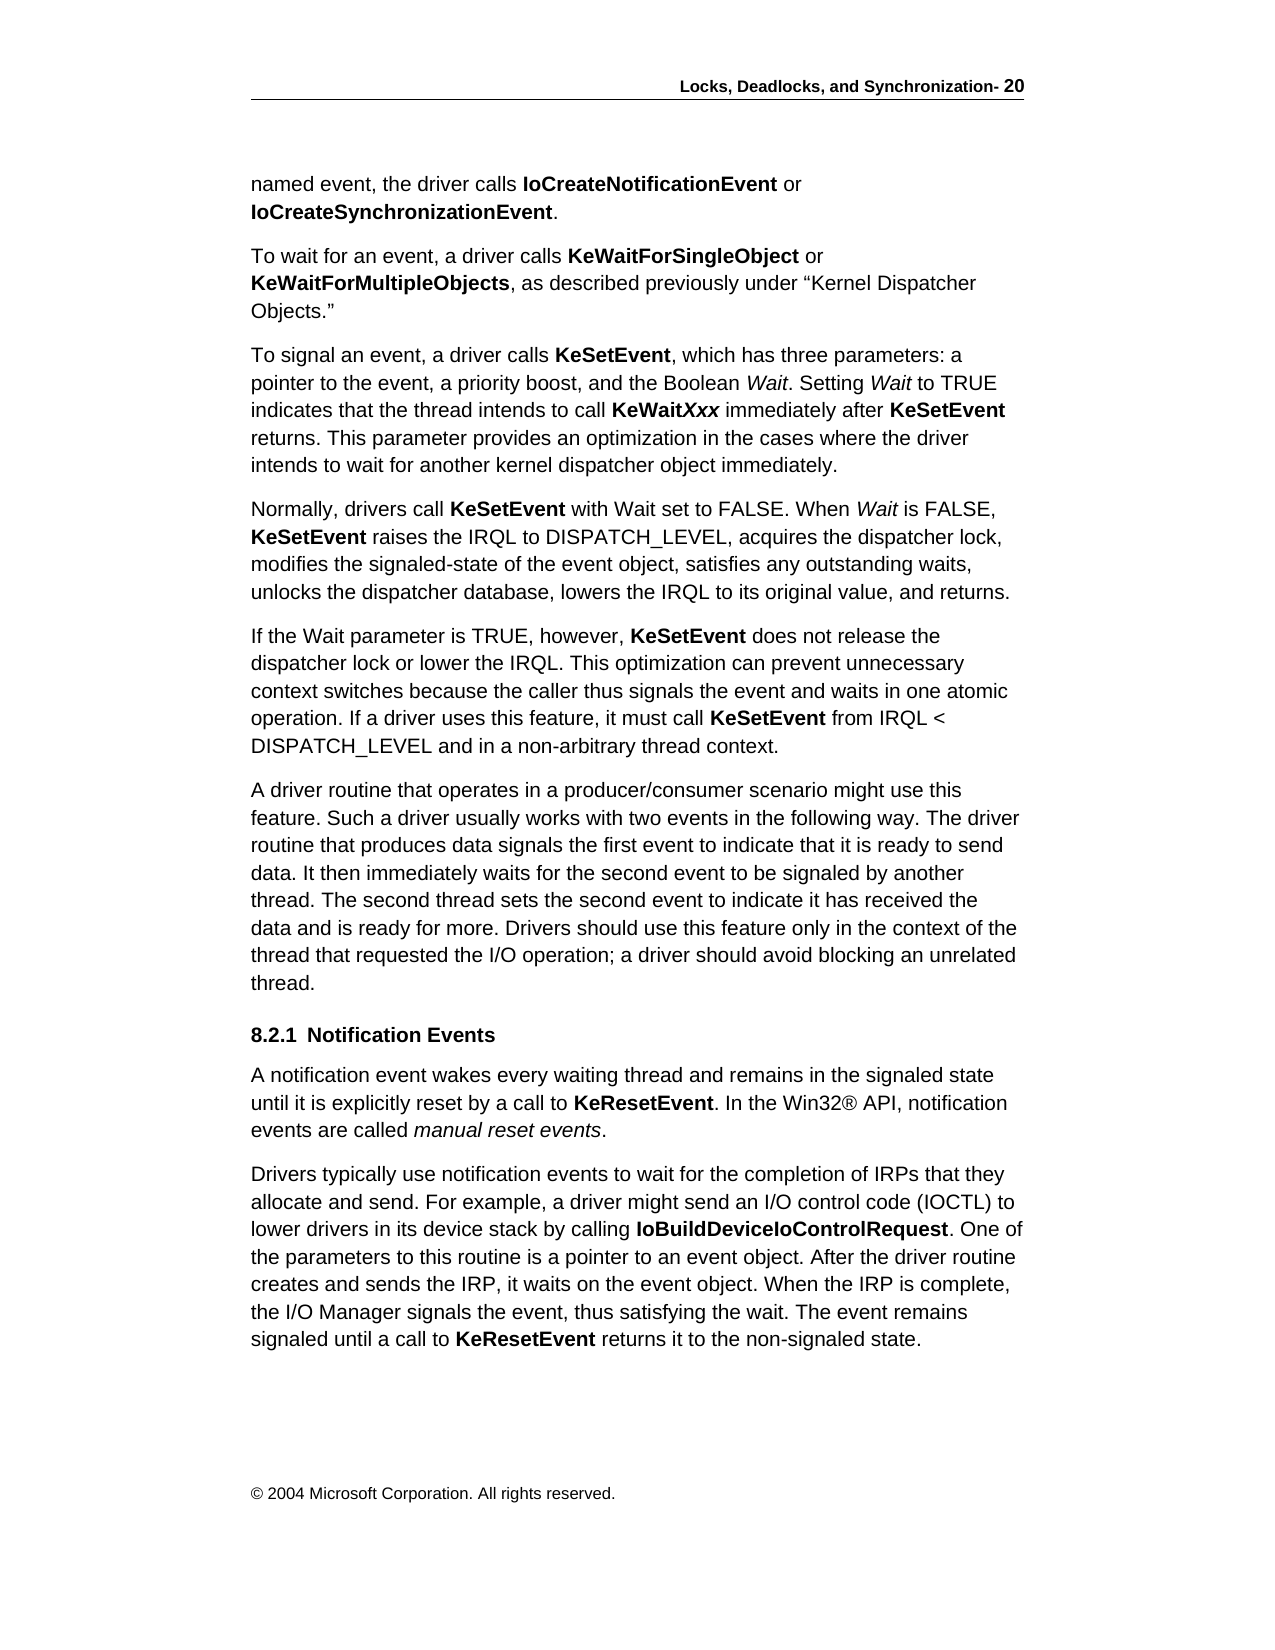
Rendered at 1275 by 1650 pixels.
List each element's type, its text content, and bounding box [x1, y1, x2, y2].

text Normally, drivers call KeSetEvent with Wait set to FALSE. When Wait is FALSE, KeSetEvent raises the IRQL to DISPATCH_LEVEL, acquires the dispatcher lock, modifies the signaled-state of the event object, satisfies any outstanding waits, unlocks the dispatcher database, lowers the IRQL to its original value, and returns. [251, 497, 1024, 603]
text To wait for an event, a driver calls KeWaitForSingleObject or KeWaitForMultipleObjects, as described previously under “Kernel Dispatcher Objects.” [251, 244, 1024, 323]
text Drivers typically use notification events to wait for the completion of IRPs that they allocate and send. For example, a driver might send an I/O control code (IOCTL) to lower drivers in its device stack by calling IoBuildDeviceIoControlRequest. One of the parameters to this routine is a pointer to an event object. After the driver routine creates and sends the IRP, it waits on the event object. When the IRP is complete, the I/O Manager signals the event, thus satisfying the wait. The event remains signaled until a call to KeResetEvent returns it to the non-signaled state. [251, 1162, 1024, 1351]
text A driver routine that operates in a producer/consumer scenario might use this feature. Such a driver usually works with two events in the following way. The driver routine that produces data signals the first event to indicate that it is ready to send data. It then immediately waits for the second event to be signaled by another thread. The second thread sets the second event to indicate it has received the data and is ready for more. Drivers should use this feature only in the context of the thread that requested the I/O operation; a driver should avoid blocking an unrelated thread. [251, 778, 1024, 994]
text If the Wait parameter is TRUE, however, KeSetEvent does not release the dispatcher lock or lower the IRQL. This optimization can prevent unnecessary context switches because the caller thus signals the event and waits in one atomic operation. If a driver uses this feature, it must call KeSetEvent from IRQL < DISPATCH_LEVEL and in a non-arbitrary thread context. [251, 624, 1024, 758]
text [251, 172, 1024, 223]
subtitle Notification Events [251, 1023, 1024, 1047]
text To signal an event, a driver calls KeSetEvent, which has three parameters: a pointer to the event, a priority boost, and the Boolean Wait. Setting Wait to TRUE indicates that the thread intends to call KeWaitXxx immediately after KeSetEvent returns. This parameter provides an optimization in the cases where the driver intends to wait for another kernel dispatcher object immediately. [251, 343, 1024, 477]
text A notification event wakes every waiting thread and remains in the signaled state until it is explicitly reset by a call to KeResetEvent. In the Win32® API, notification events are called manual reset events. [251, 1063, 1024, 1142]
